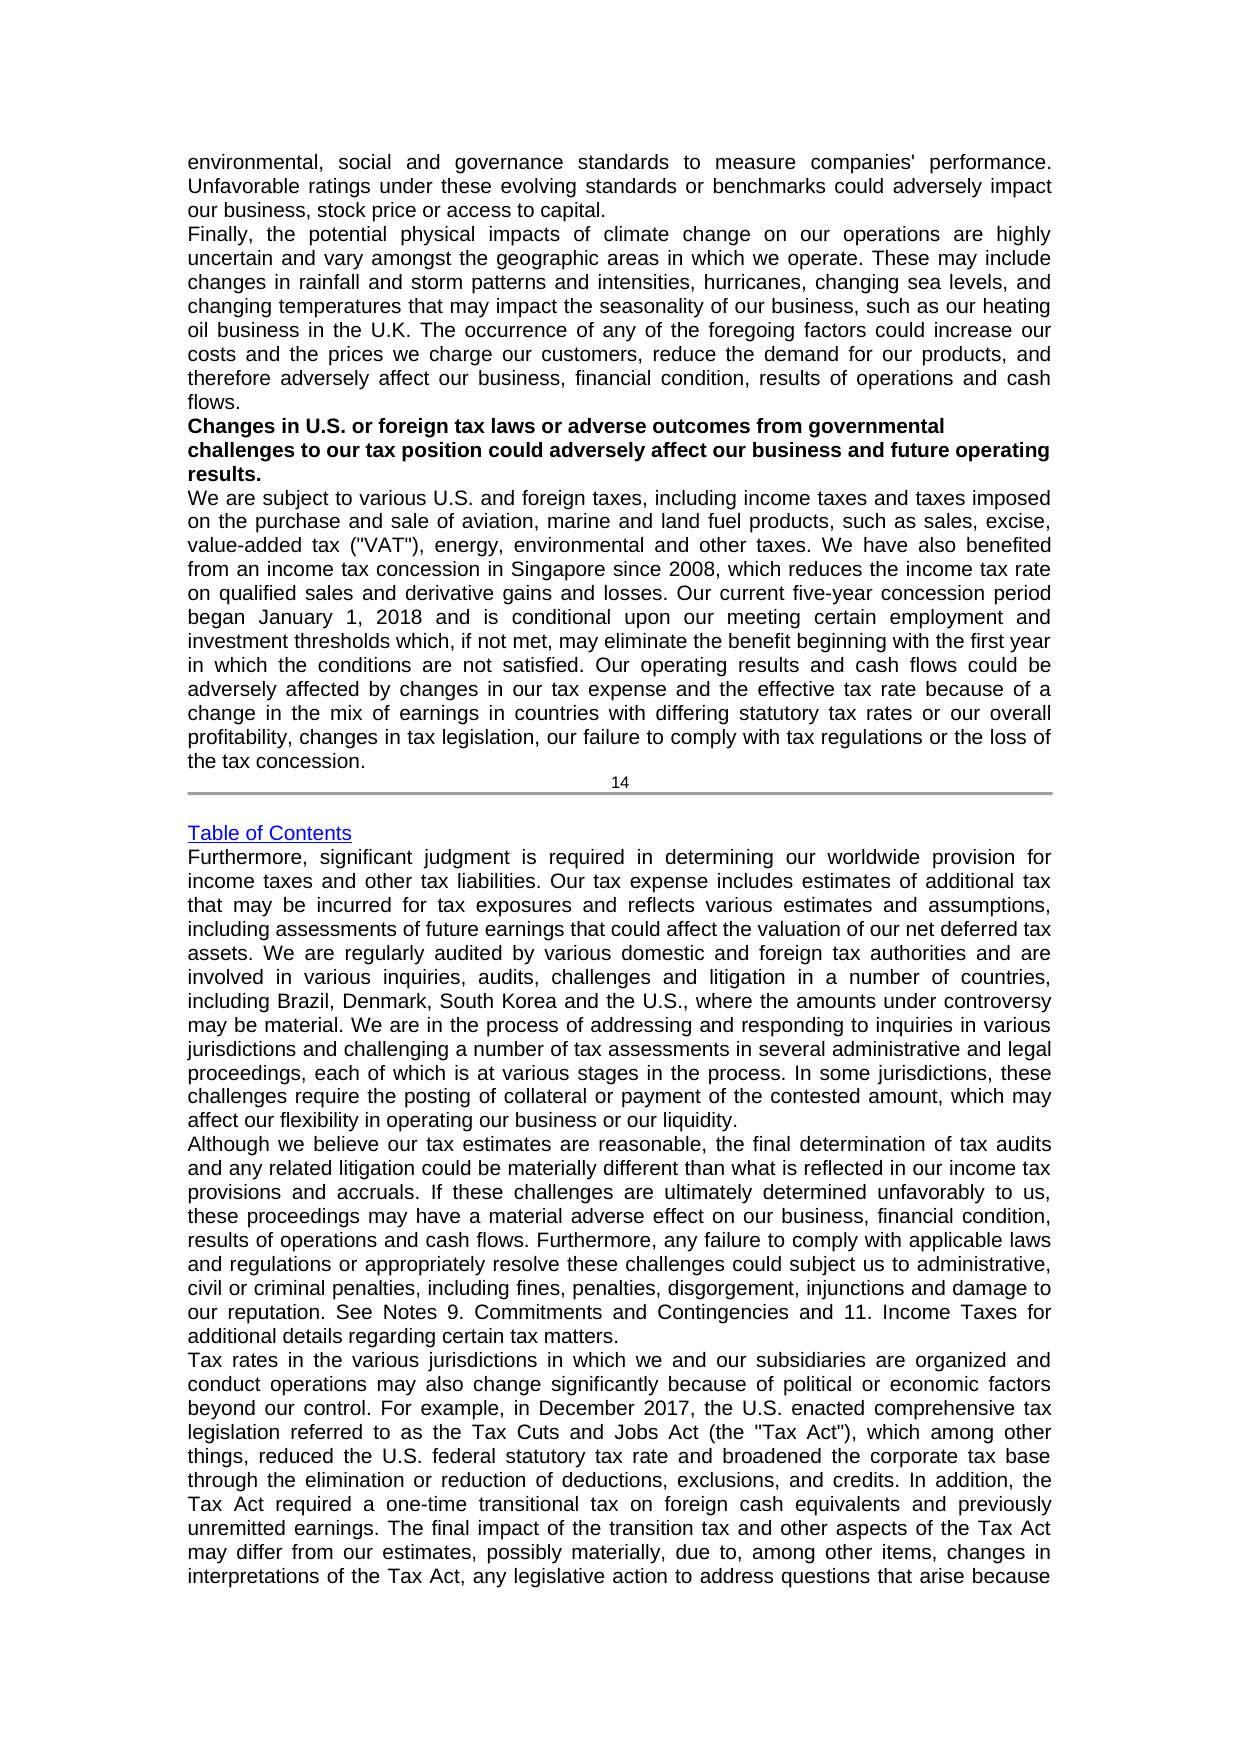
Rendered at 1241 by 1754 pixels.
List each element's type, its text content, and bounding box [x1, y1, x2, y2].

text Finally, the potential physical impacts of climate change on our operations are highly uncertain and vary amongst the geographic areas in which we operate. These may include changes in rainfall and storm patterns and intensities, hurricanes, changing sea levels, and changing temperatures that may impact the seasonality of our business, such as our heating oil business in the U.K. The occurrence of any of the foregoing factors could increase our costs and the prices we charge our customers, reduce the demand for our products, and therefore adversely affect our business, financial condition, results of operations and cash flows. [187, 222, 1053, 413]
text Table of Contents [187, 821, 1053, 845]
text We are subject to various U.S. and foreign taxes, including income taxes and taxes imposed on the purchase and sale of aviation, marine and land fuel products, such as sales, excise, value-added tax ("VAT"), energy, environmental and other taxes. We have also benefited from an income tax concession in Singapore since 2008, which reduces the income tax rate on qualified sales and derivative gains and losses. Our current five-year concession period began January 1, 2018 and is conditional upon our meeting certain employment and investment thresholds which, if not met, may eliminate the benefit beginning with the first year in which the conditions are not satisfied. Our operating results and cash flows could be adversely affected by changes in our tax expense and the effective tax rate because of a change in the mix of earnings in countries with differing statutory tax rates or our overall profitability, changes in tax legislation, our failure to comply with tax regulations or the loss of the tax concession. [187, 485, 1053, 773]
text Furthermore, significant judgment is required in determining our worldwide provision for income taxes and other tax liabilities. Our tax expense includes estimates of additional tax that may be incurred for tax exposures and reflects various estimates and assumptions, including assessments of future earnings that could affect the valuation of our net deferred tax assets. We are regularly audited by various domestic and foreign tax authorities and are involved in various inquiries, audits, challenges and litigation in a number of countries, including Brazil, Denmark, South Korea and the U.S., where the amounts under controversy may be material. We are in the process of addressing and responding to inquiries in various jurisdictions and challenging a number of tax assessments in several administrative and legal proceedings, each of which is at various stages in the process. In some jurisdictions, these challenges require the posting of collateral or payment of the contested amount, which may affect our flexibility in operating our business or our liquidity. [187, 845, 1053, 1132]
text Changes in U.S. or foreign tax laws or adverse outcomes from governmental challenges to our tax position could adversely affect our business and future operating results. [187, 413, 1053, 485]
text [187, 1348, 1053, 1587]
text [187, 150, 1053, 222]
text 14 [187, 773, 1053, 792]
text Although we believe our tax estimates are reasonable, the final determination of tax audits and any related litigation could be materially different than what is reflected in our income tax provisions and accruals. If these challenges are ultimately determined unfavorably to us, these proceedings may have a material adverse effect on our business, financial condition, results of operations and cash flows. Furthermore, any failure to comply with applicable laws and regulations or appropriately resolve these challenges could subject us to administrative, civil or criminal penalties, including fines, penalties, disgorgement, injunctions and damage to our reputation. See Notes 9. Commitments and Contingencies and 11. Income Taxes for additional details regarding certain tax matters. [187, 1132, 1053, 1348]
